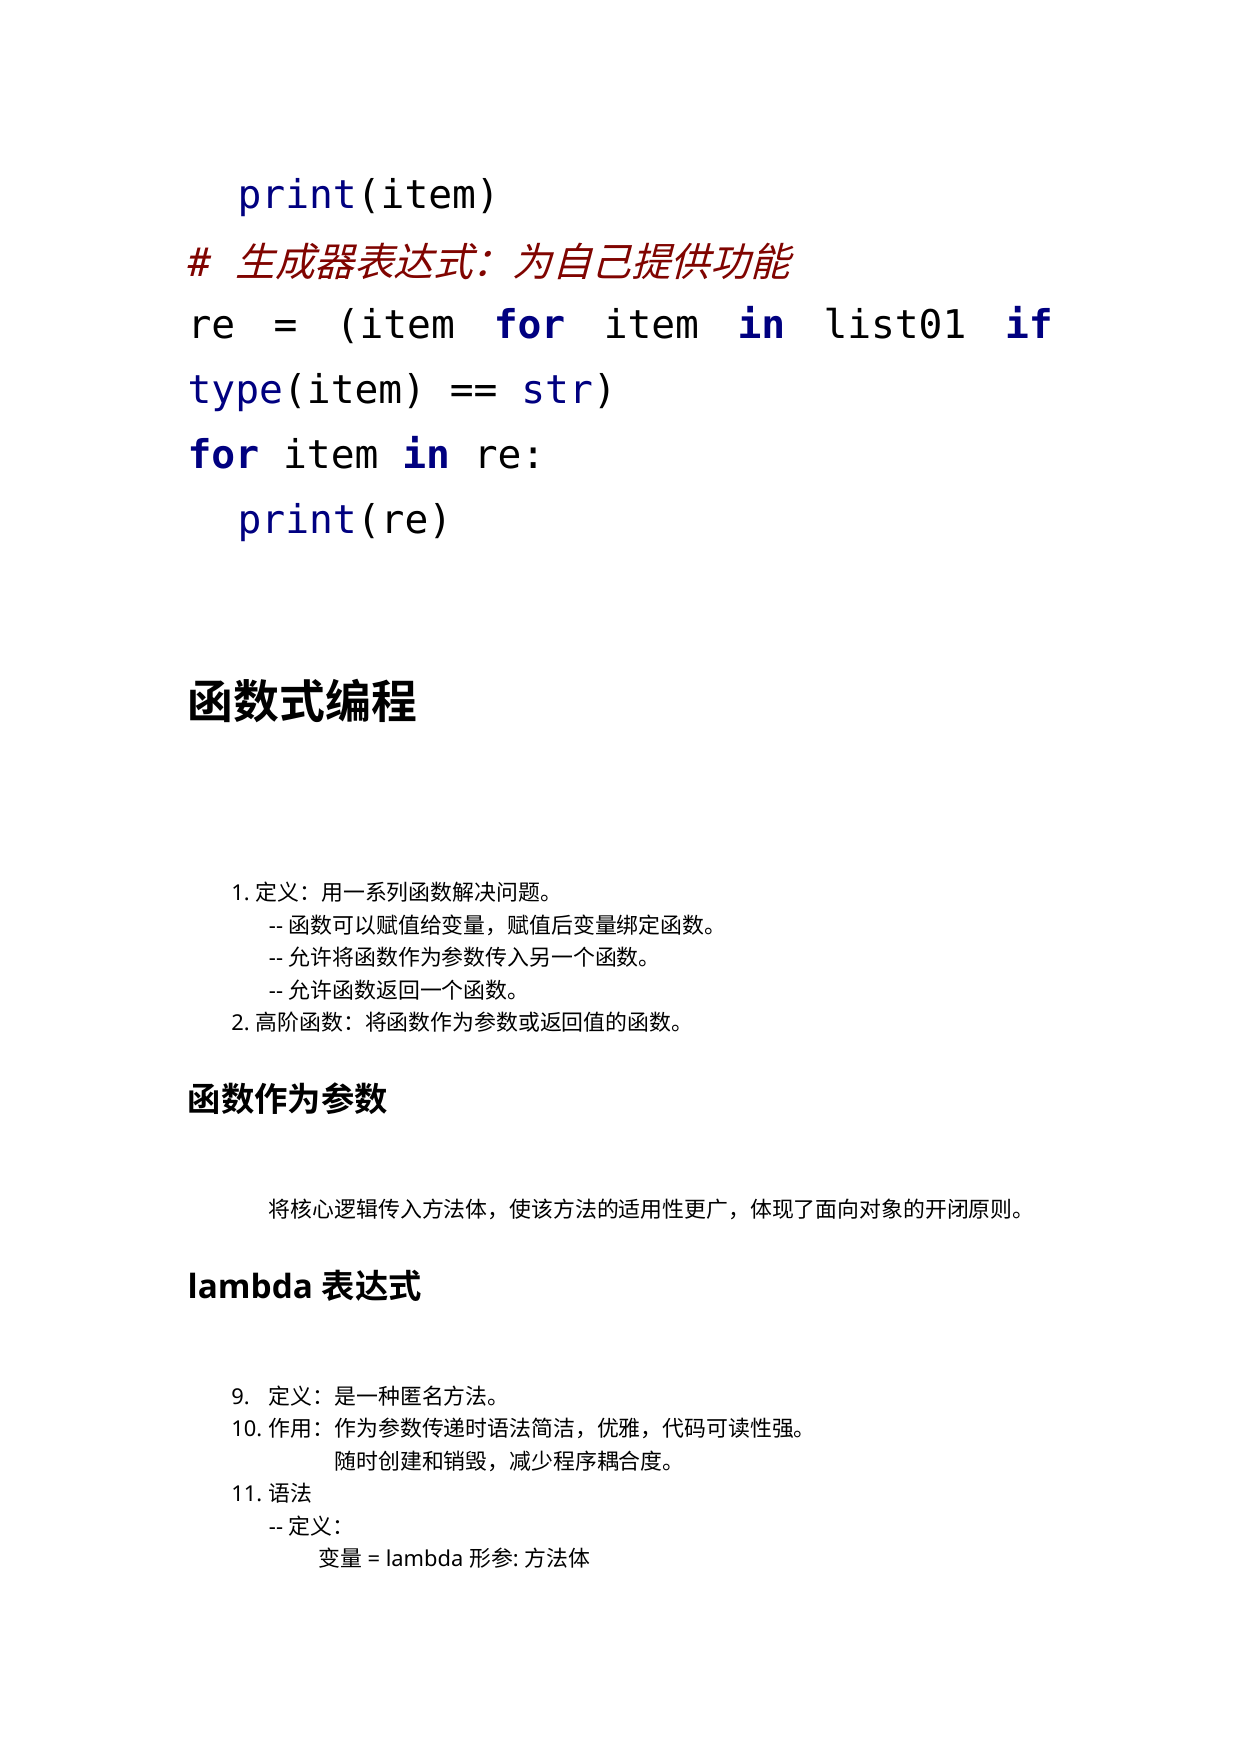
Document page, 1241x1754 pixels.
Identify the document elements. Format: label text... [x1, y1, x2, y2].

text print(re) [187, 487, 1053, 552]
text print(item) [187, 162, 1053, 227]
list -- 允许函数返回一个函数。 [269, 972, 1053, 1005]
list -- 允许将函数作为参数传入另一个函数。 [269, 940, 1053, 972]
text 1. 定义：用一系列函数解决问题。 [187, 875, 1053, 907]
list 定义：是一种匿名方法。 [231, 1378, 1053, 1411]
list -- 定义： [269, 1508, 1053, 1541]
text 2. 高阶函数：将函数作为参数或返回值的函数。 [187, 1005, 1053, 1037]
text # 生成器表达式：为自己提供功能 [187, 227, 1053, 292]
list 将核心逻辑传入方法体，使该方法的适用性更广，体现了面向对象的开闭原则。 [269, 1192, 1053, 1224]
subtitle lambda 表达式 [187, 1251, 1053, 1316]
text re = (item for item in list01 if type(item) == str) [187, 292, 1053, 422]
subtitle 函数作为参数 [187, 1064, 1053, 1129]
list 变量 = lambda 形参: 方法体 [312, 1541, 1053, 1573]
subtitle 函数式编程 [187, 649, 1053, 747]
list 语法 [231, 1476, 1053, 1508]
list -- 函数可以赋值给变量，赋值后变量绑定函数。 [269, 907, 1053, 940]
text for item in re: [187, 422, 1053, 487]
list 随时创建和销毁，减少程序耦合度。 [269, 1443, 1053, 1476]
list 作用：作为参数传递时语法简洁，优雅，代码可读性强。 [231, 1411, 1053, 1443]
